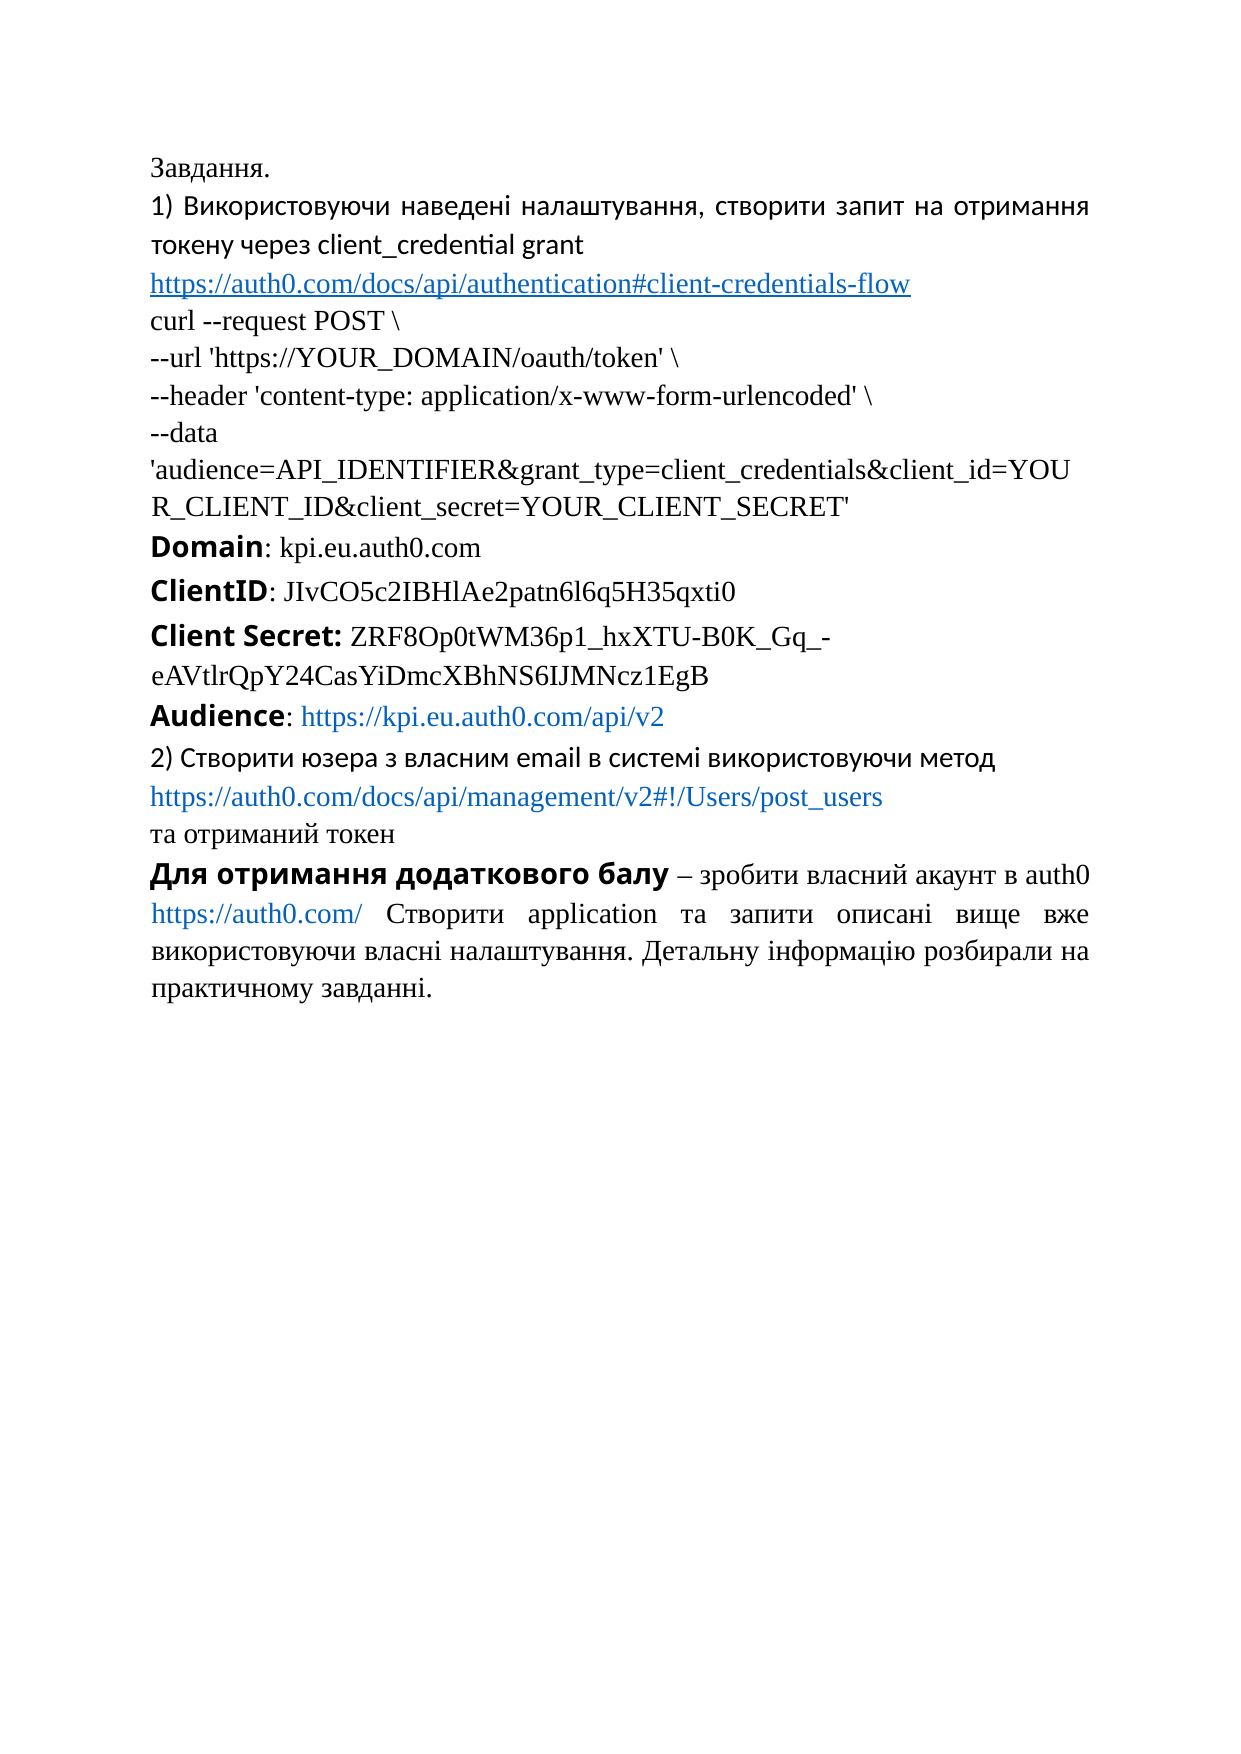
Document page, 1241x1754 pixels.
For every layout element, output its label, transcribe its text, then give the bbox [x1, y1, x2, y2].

text --url 'https://YOUR_DOMAIN/oauth/token' \ [150, 341, 1090, 374]
text 'audience=API_IDENTIFIER&grant_type=client_credentials&client_id=YOUR_CLIENT_ID&client_secret=YOUR_CLIENT_SECRET' [150, 452, 1090, 523]
text https://auth0.com/docs/api/management/v2#!/Users/post_users [150, 779, 1090, 812]
text 2) Створити юзера з власним email в системі використовуючи метод [150, 739, 1090, 775]
text Завдання. [150, 150, 1090, 183]
text 1) Використовуючи наведені налаштування, створити запит на отримання токену через client_credential grant [150, 187, 1090, 262]
text Для отримання додаткового балу – зробити власний акаунт в auth0 https://auth0.com/ Створити application та запити описані вище вже використовуючи власні налаштування. Детальну інформацію розбирали на практичному завданні. [150, 853, 1090, 1004]
text --header 'content-type: application/x-www-form-urlencoded' \ [150, 378, 1090, 411]
text ClientID: JIvCO5c2IBHlAe2patn6l6q5H35qxti0 [150, 571, 1090, 610]
text та отриманий токен [150, 816, 1090, 849]
text Domain: kpi.eu.auth0.com [150, 527, 1090, 566]
text curl --request POST \ [150, 303, 1090, 337]
text Client Secret: ZRF8Op0tWM36p1_hxXTU-B0K_Gq_-eAVtlrQpY24CasYiDmcXBhNS6IJMNcz1EgB [150, 615, 1090, 691]
text --data [150, 415, 1090, 449]
text https://auth0.com/docs/api/authentication#client-credentials-flow [150, 266, 1090, 299]
text Audience: https://kpi.eu.auth0.com/api/v2 [150, 695, 1090, 735]
